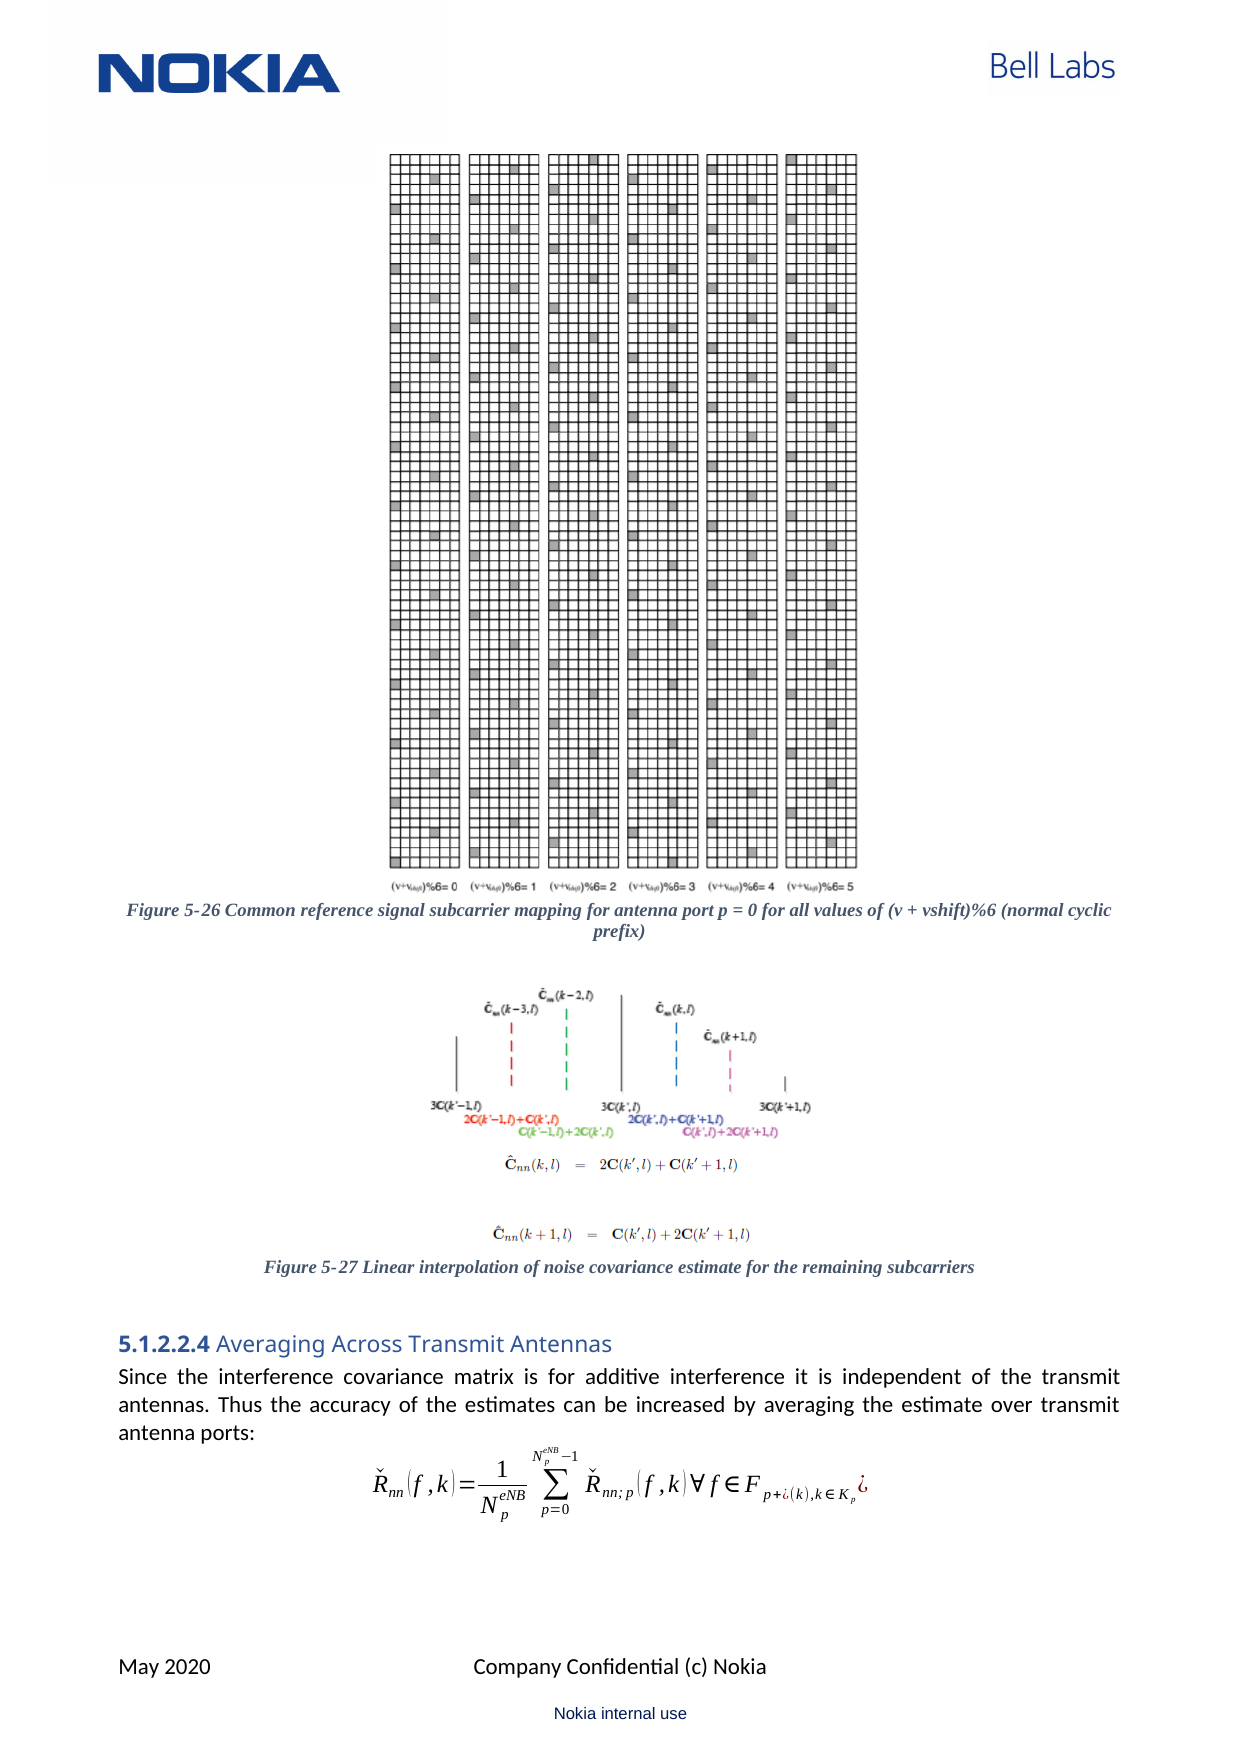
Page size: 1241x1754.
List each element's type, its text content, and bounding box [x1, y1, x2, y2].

text Since the interference covariance matrix is for additive interference it is independent of the transmit antennas. Thus the accuracy of the estimates can be increased by averaging the estimate over transmit antenna ports: [118, 1362, 1122, 1446]
subtitle Averaging Across Transmit Antennas [118, 1328, 1122, 1359]
text Figure 5-6 Linear interpolation of noise covariance estimate for the remaining subcarriers [118, 1256, 1122, 1278]
text Figure 5-5 Common reference signal subcarrier mapping for antenna port p = 0 for all values of (v + vshift)%6 (normal cyclic prefix) [118, 898, 1122, 942]
picture [987, 39, 1122, 98]
picture [44, 0, 865, 899]
picture [417, 962, 823, 1257]
